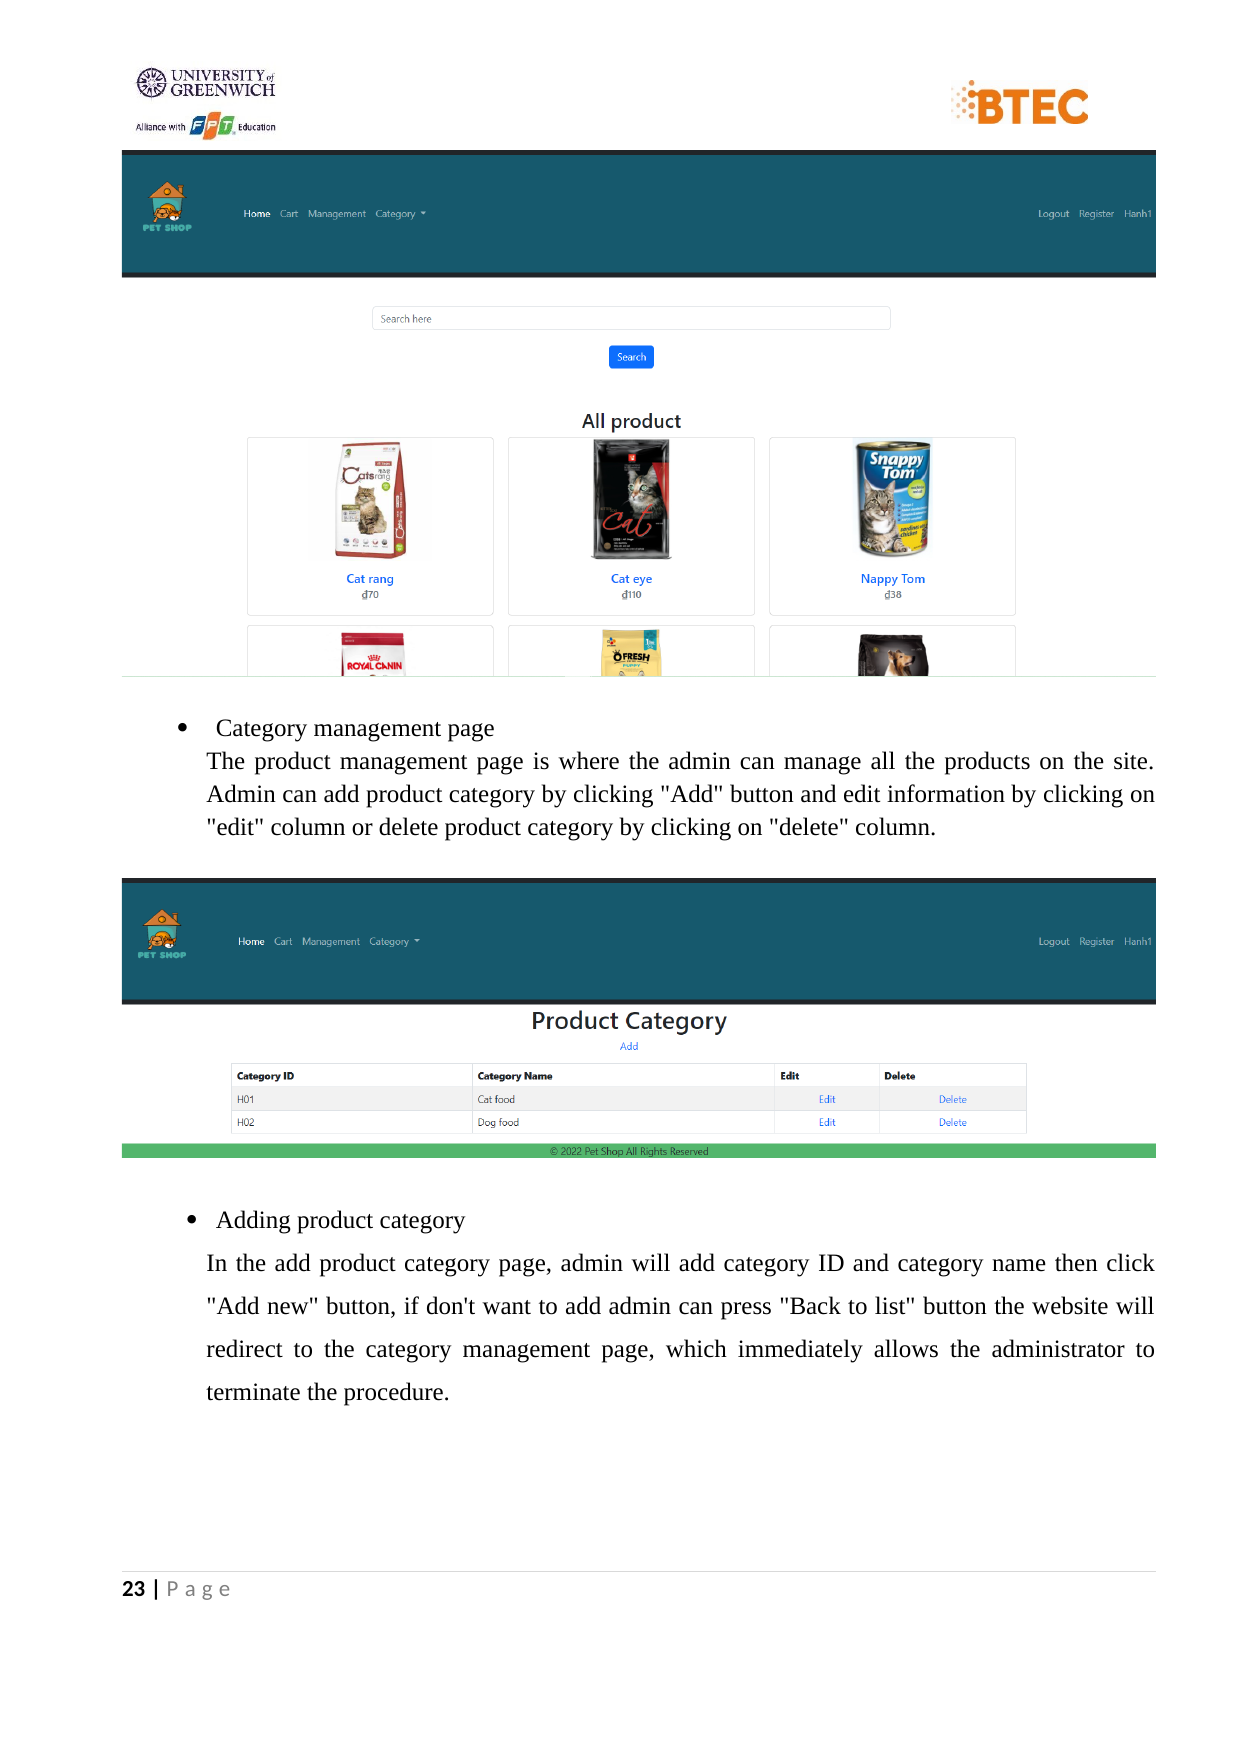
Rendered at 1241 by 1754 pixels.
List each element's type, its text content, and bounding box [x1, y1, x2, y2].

list In the add product category page, admin will add category ID and category name then click "Add new" button, if don't want to add admin can press "Back to list" button the website will redirect to the category management page, which immediately allows the administrator to terminate the procedure. [206, 1248, 1156, 1406]
picture [130, 61, 282, 141]
list The product management page is where the admin can manage all the products on the site. Admin can add product category by clicking "Add" button and edit information by clicking on "edit" column or delete product category by clicking on "delete" column. [206, 746, 1156, 841]
list Adding product category [187, 1205, 1156, 1234]
picture [121, 150, 1156, 677]
picture [951, 80, 1088, 124]
list Category management page [178, 713, 1156, 742]
picture [121, 878, 1156, 1168]
